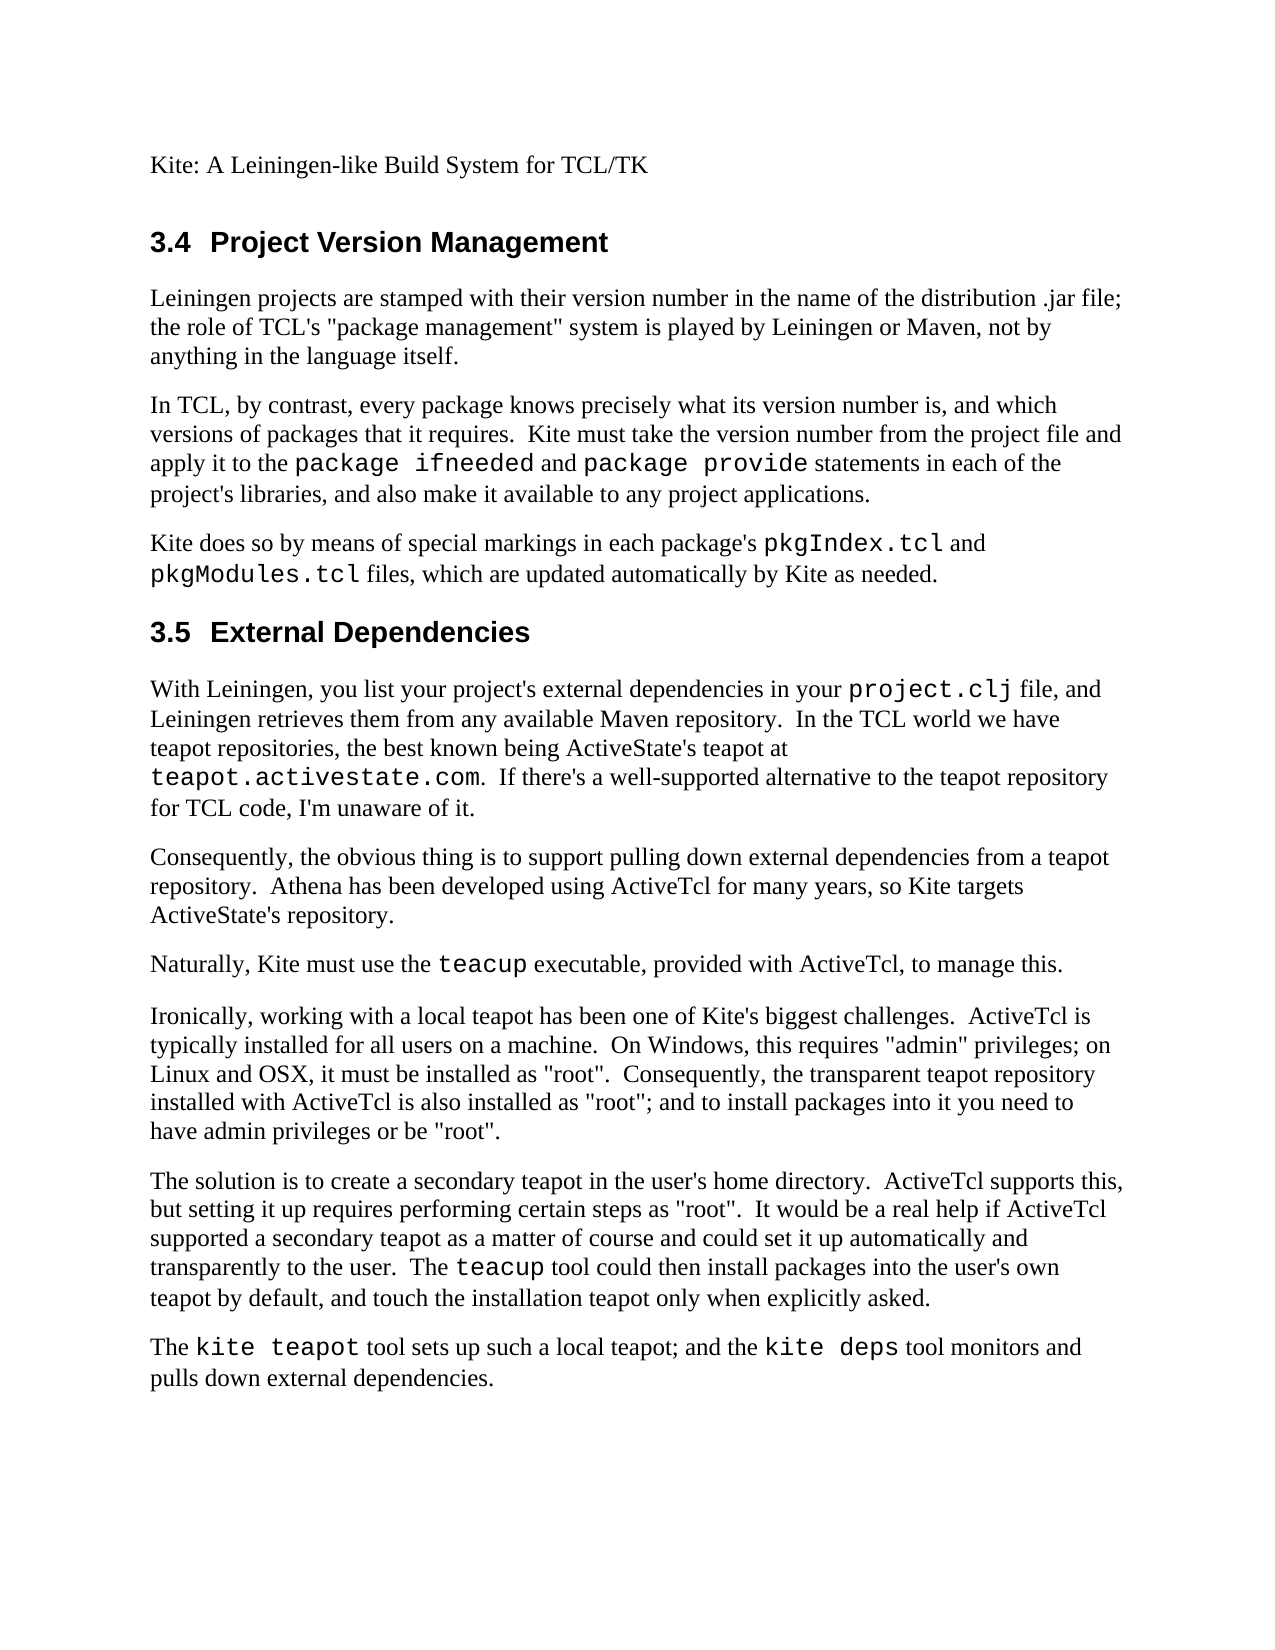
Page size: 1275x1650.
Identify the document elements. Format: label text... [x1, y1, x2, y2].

text Leiningen projects are stamped with their version number in the name of the distribution .jar file; the role of TCL's "package management" system is played by Leiningen or Maven, not by anything in the language itself. [150, 283, 1125, 370]
text Naturally, Kite must use the teacup executable, provided with ActiveTcl, to manage this. [150, 949, 1125, 980]
text With Leiningen, you list your project's external dependencies in your project.clj file, and Leiningen retrieves them from any available Maven repository. In the TCL world we have teapot repositories, the best known being ActiveState's teapot at teapot.activestate.com. If there's a well-supported alternative to the teapot repository for TCL code, I'm unaware of it. [150, 674, 1125, 822]
subtitle Project Version Management [150, 225, 1125, 258]
text Ironically, working with a local teapot has been one of Kite's biggest challenges. ActiveTcl is typically installed for all users on a machine. On Windows, this requires "admin" privileges; on Linux and OSX, it must be installed as "root". Consequently, the transparent teapot repository installed with ActiveTcl is also installed as "root"; and to install packages into it you need to have admin privileges or be "root". [150, 1001, 1125, 1145]
subtitle External Dependencies [150, 615, 1125, 649]
text Consequently, the obvious thing is to support pulling down external dependencies from a teapot repository. Athena has been developed using ActiveTcl for many years, so Kite targets ActiveState's repository. [150, 842, 1125, 929]
text In TCL, by contrast, every package knows precisely what its version number is, and which versions of packages that it requires. Kite must take the version number from the project file and apply it to the package ifneeded and package provide statements in each of the project's libraries, and also make it available to any project applications. [150, 391, 1125, 508]
text The kite teapot tool sets up such a local teapot; and the kite deps tool monitors and pulls down external dependencies. [150, 1332, 1125, 1392]
text Kite does so by means of special markings in each package's pkgIndex.tcl and pkgModules.tcl files, which are updated automatically by Kite as needed. [150, 528, 1125, 590]
text The solution is to create a secondary teapot in the user's home directory. ActiveTcl supports this, but setting it up requires performing certain steps as "root". It would be a real help if ActiveTcl supported a secondary teapot as a matter of course and could set it up automatically and transparently to the user. The teacup tool could then install packages into the user's own teapot by default, and touch the installation teapot only when explicitly asked. [150, 1166, 1125, 1312]
